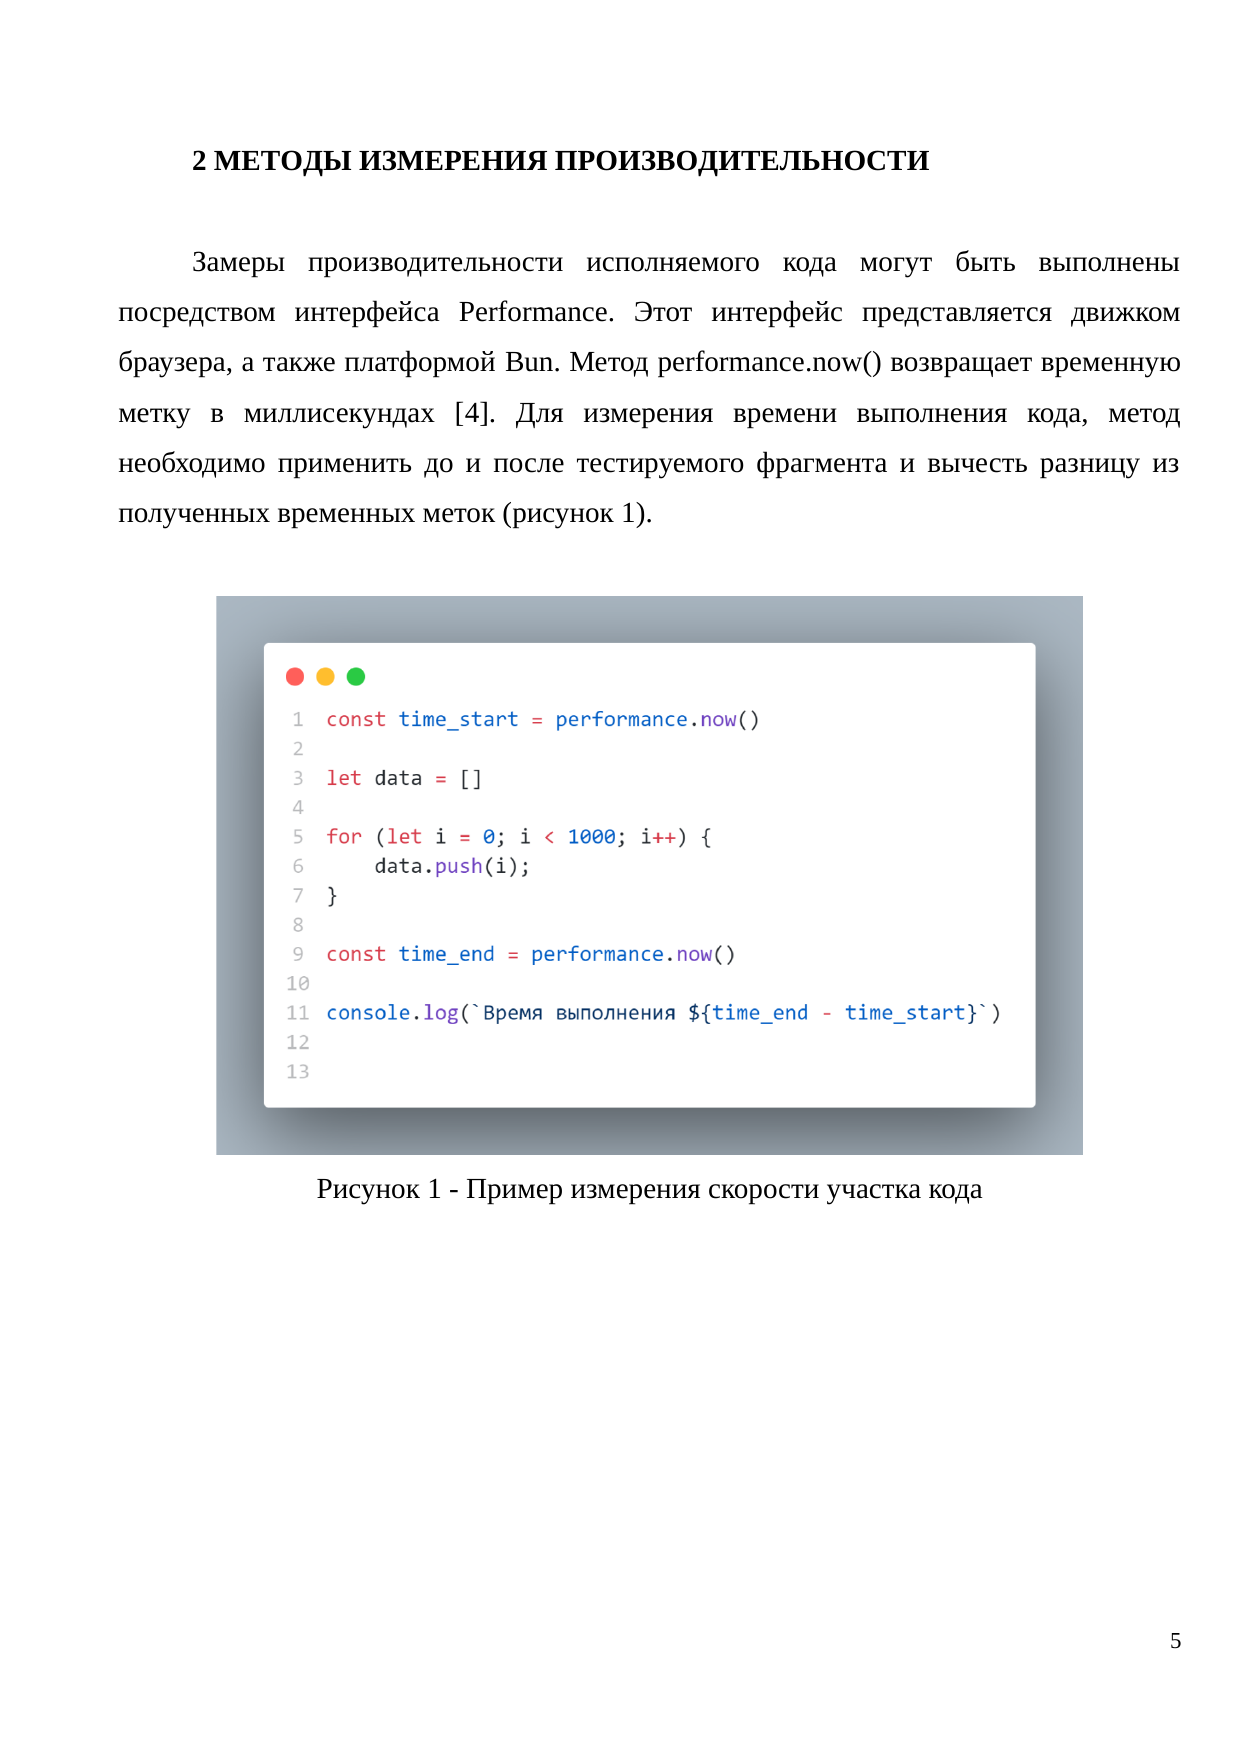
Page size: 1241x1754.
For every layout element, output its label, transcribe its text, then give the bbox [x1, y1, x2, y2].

text Замеры производительности исполняемого кода могут быть выполнены посредством интерфейса Performance. Этот интерфейс представляется движком браузера, а также платформой Bun. Метод performance.now() возвращает временную метку в миллисекундах [4]. Для измерения времени выполнения кода, метод необходимо применить до и после тестируемого фрагмента и вычесть разницу из полученных временных меток (рисунок 1). [118, 244, 1181, 529]
text 2 МЕТОДЫ ИЗМЕРЕНИЯ ПРОИЗВОДИТЕЛЬНОСТИ [118, 143, 1181, 177]
picture [216, 596, 1083, 1155]
text Рисунок 1 - Пример измерения скорости участка кода [118, 1171, 1181, 1205]
